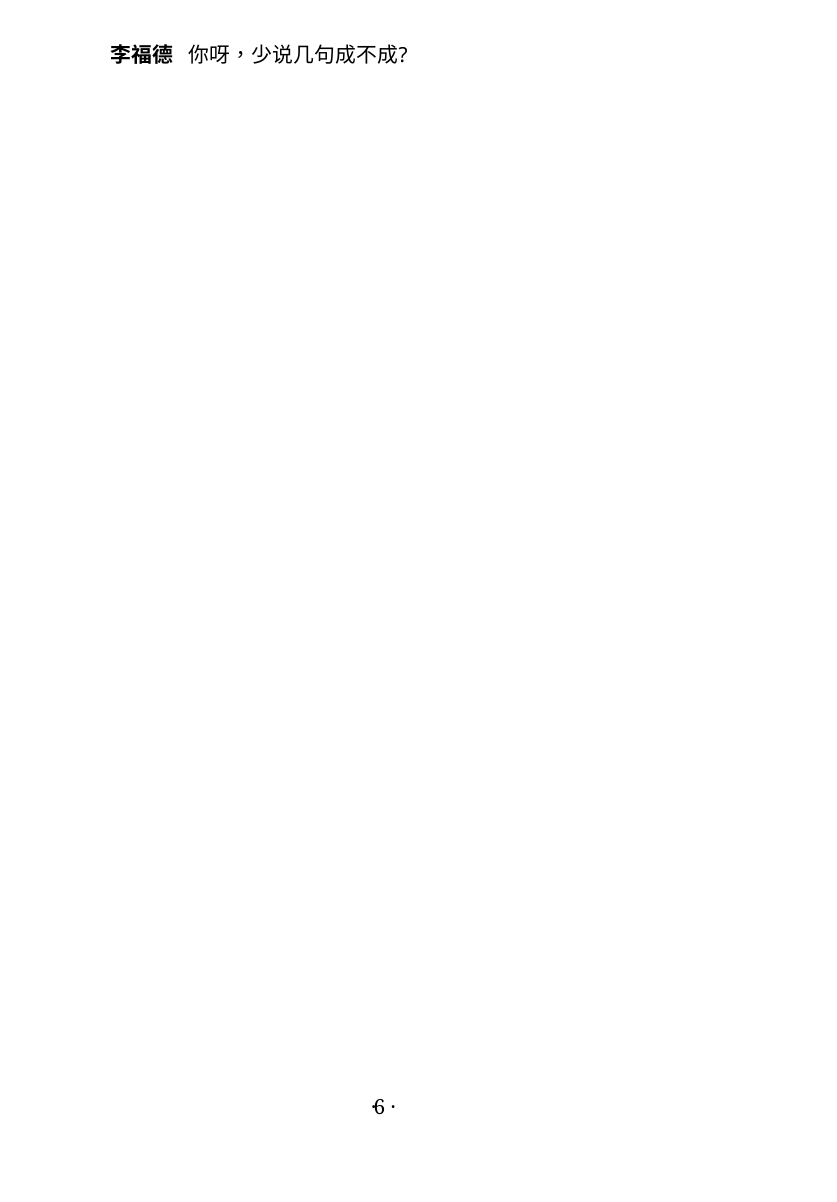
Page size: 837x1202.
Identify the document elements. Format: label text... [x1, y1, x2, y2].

text 李福德 你呀，少说几句成不成? [111, 42, 711, 67]
